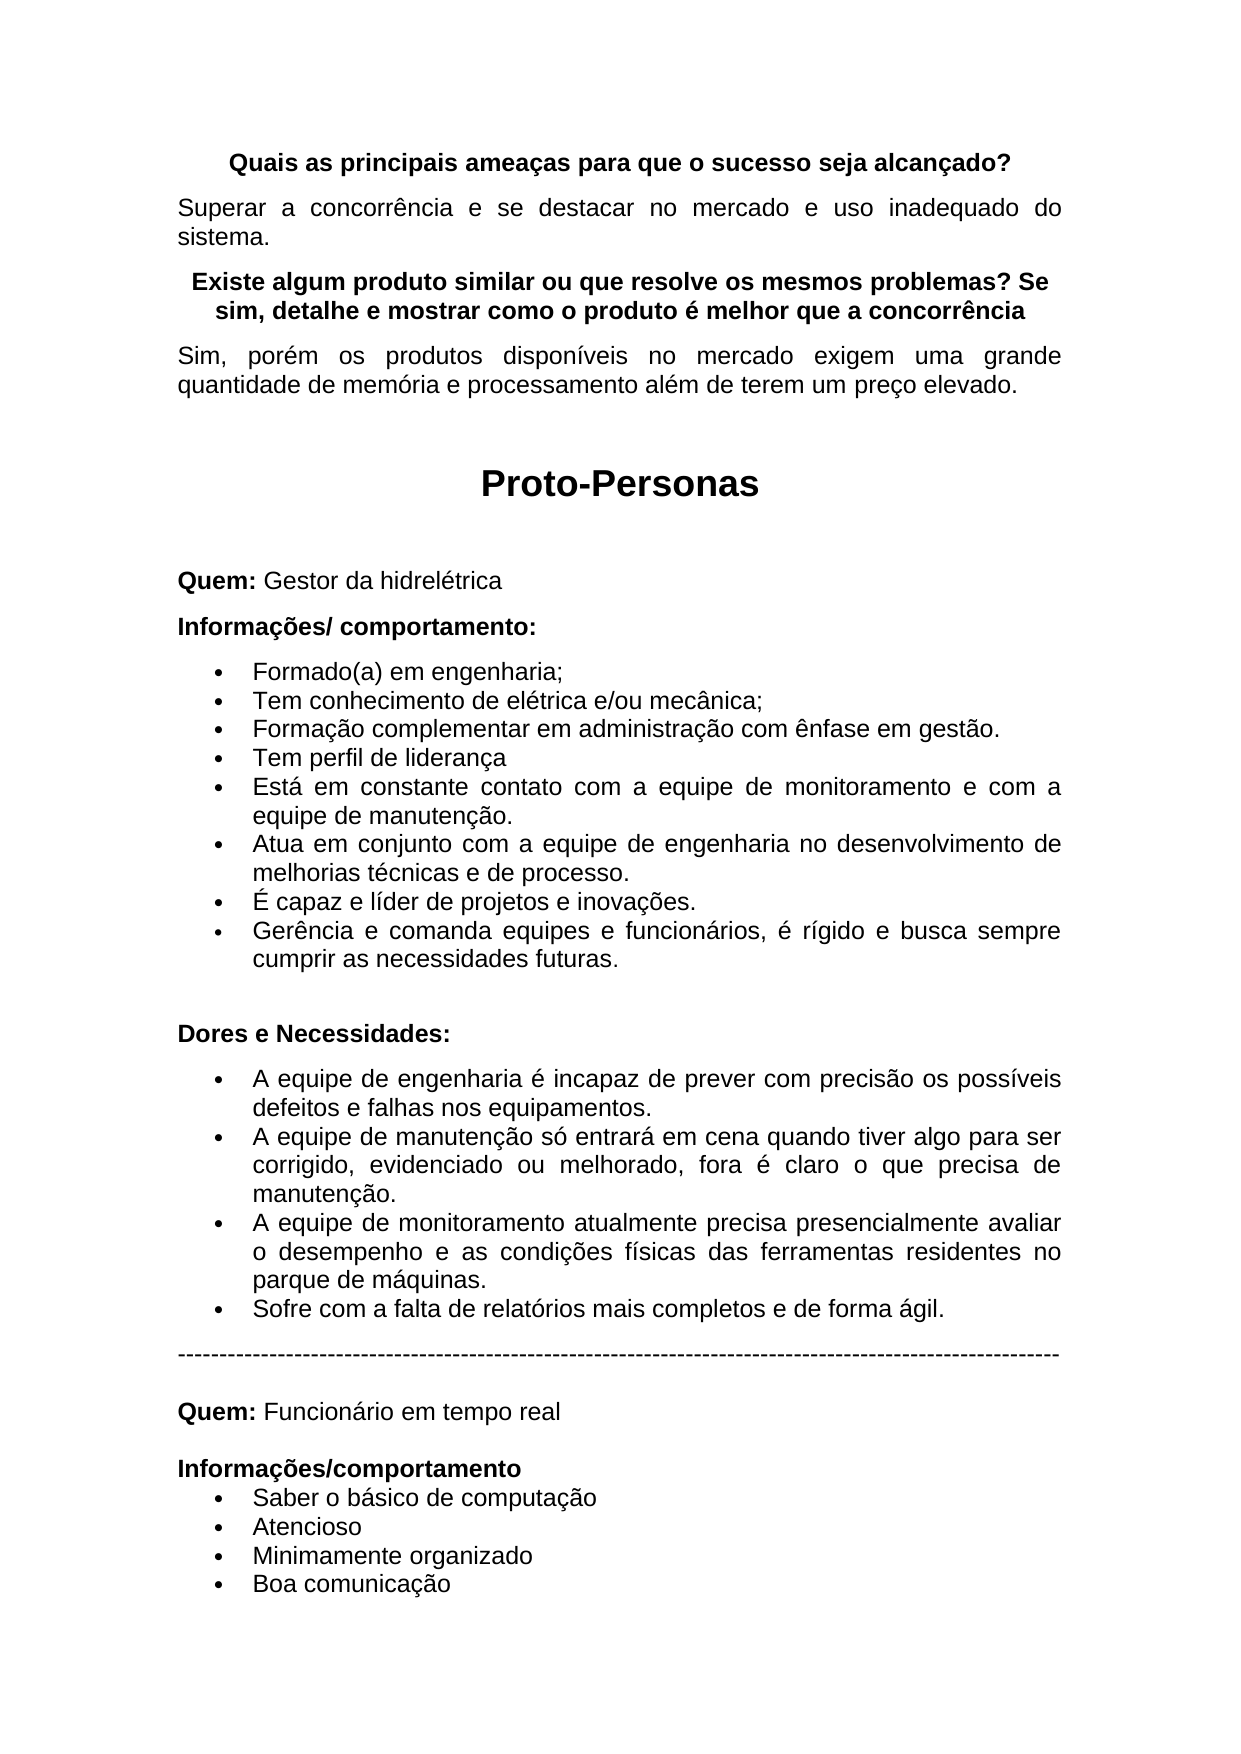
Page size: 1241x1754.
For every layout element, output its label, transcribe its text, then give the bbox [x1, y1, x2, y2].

list Atua em conjunto com a equipe de engenharia no desenvolvimento de melhorias técnicas e de processo. [215, 829, 1063, 887]
list Gerência e comanda equipes e funcionários, é rígido e busca sempre cumprir as necessidades futuras. [215, 916, 1063, 973]
list Tem perfil de liderança [215, 743, 1063, 772]
text Superar a concorrência e se destacar no mercado e uso inadequado do sistema. [177, 193, 1063, 251]
text Quais as principais ameaças para que o sucesso seja alcançado? [177, 148, 1063, 176]
text Informações/ comportamento: [177, 612, 1063, 640]
text Informações/comportamento [177, 1454, 1063, 1483]
list É capaz e líder de projetos e inovações. [215, 887, 1063, 916]
list Minimamente organizado [215, 1541, 1063, 1569]
text Existe algum produto similar ou que resolve os mesmos problemas? Se sim, detalhe e mostrar como o produto é melhor que a concorrência [177, 267, 1063, 325]
text Quem: Funcionário em tempo real [177, 1397, 1063, 1426]
text Proto-Personas [177, 461, 1063, 504]
list A equipe de engenharia é incapaz de prever com precisão os possíveis defeitos e falhas nos equipamentos. [215, 1064, 1063, 1122]
list Tem conhecimento de elétrica e/ou mecânica; [215, 686, 1063, 714]
list Atencioso [215, 1512, 1063, 1541]
list Formação complementar em administração com ênfase em gestão. [215, 714, 1063, 743]
list Boa comunicação [215, 1569, 1063, 1598]
text ---------------------------------------------------------------------------------------------------------- [177, 1339, 1063, 1368]
list Está em constante contato com a equipe de monitoramento e com a equipe de manutenção. [215, 772, 1063, 829]
text Quem: Gestor da hidrelétrica [177, 566, 1063, 595]
list A equipe de manutenção só entrará em cena quando tiver algo para ser corrigido, evidenciado ou melhorado, fora é claro o que precisa de manutenção. [215, 1122, 1063, 1208]
list Saber o básico de computação [215, 1483, 1063, 1512]
list A equipe de monitoramento atualmente precisa presencialmente avaliar o desempenho e as condições físicas das ferramentas residentes no parque de máquinas. [215, 1208, 1063, 1294]
text Dores e Necessidades: [177, 1019, 1063, 1047]
list Formado(a) em engenharia; [215, 657, 1063, 686]
list Sofre com a falta de relatórios mais completos e de forma ágil. [215, 1294, 1063, 1323]
text Sim, porém os produtos disponíveis no mercado exigem uma grande quantidade de memória e processamento além de terem um preço elevado. [177, 341, 1063, 399]
